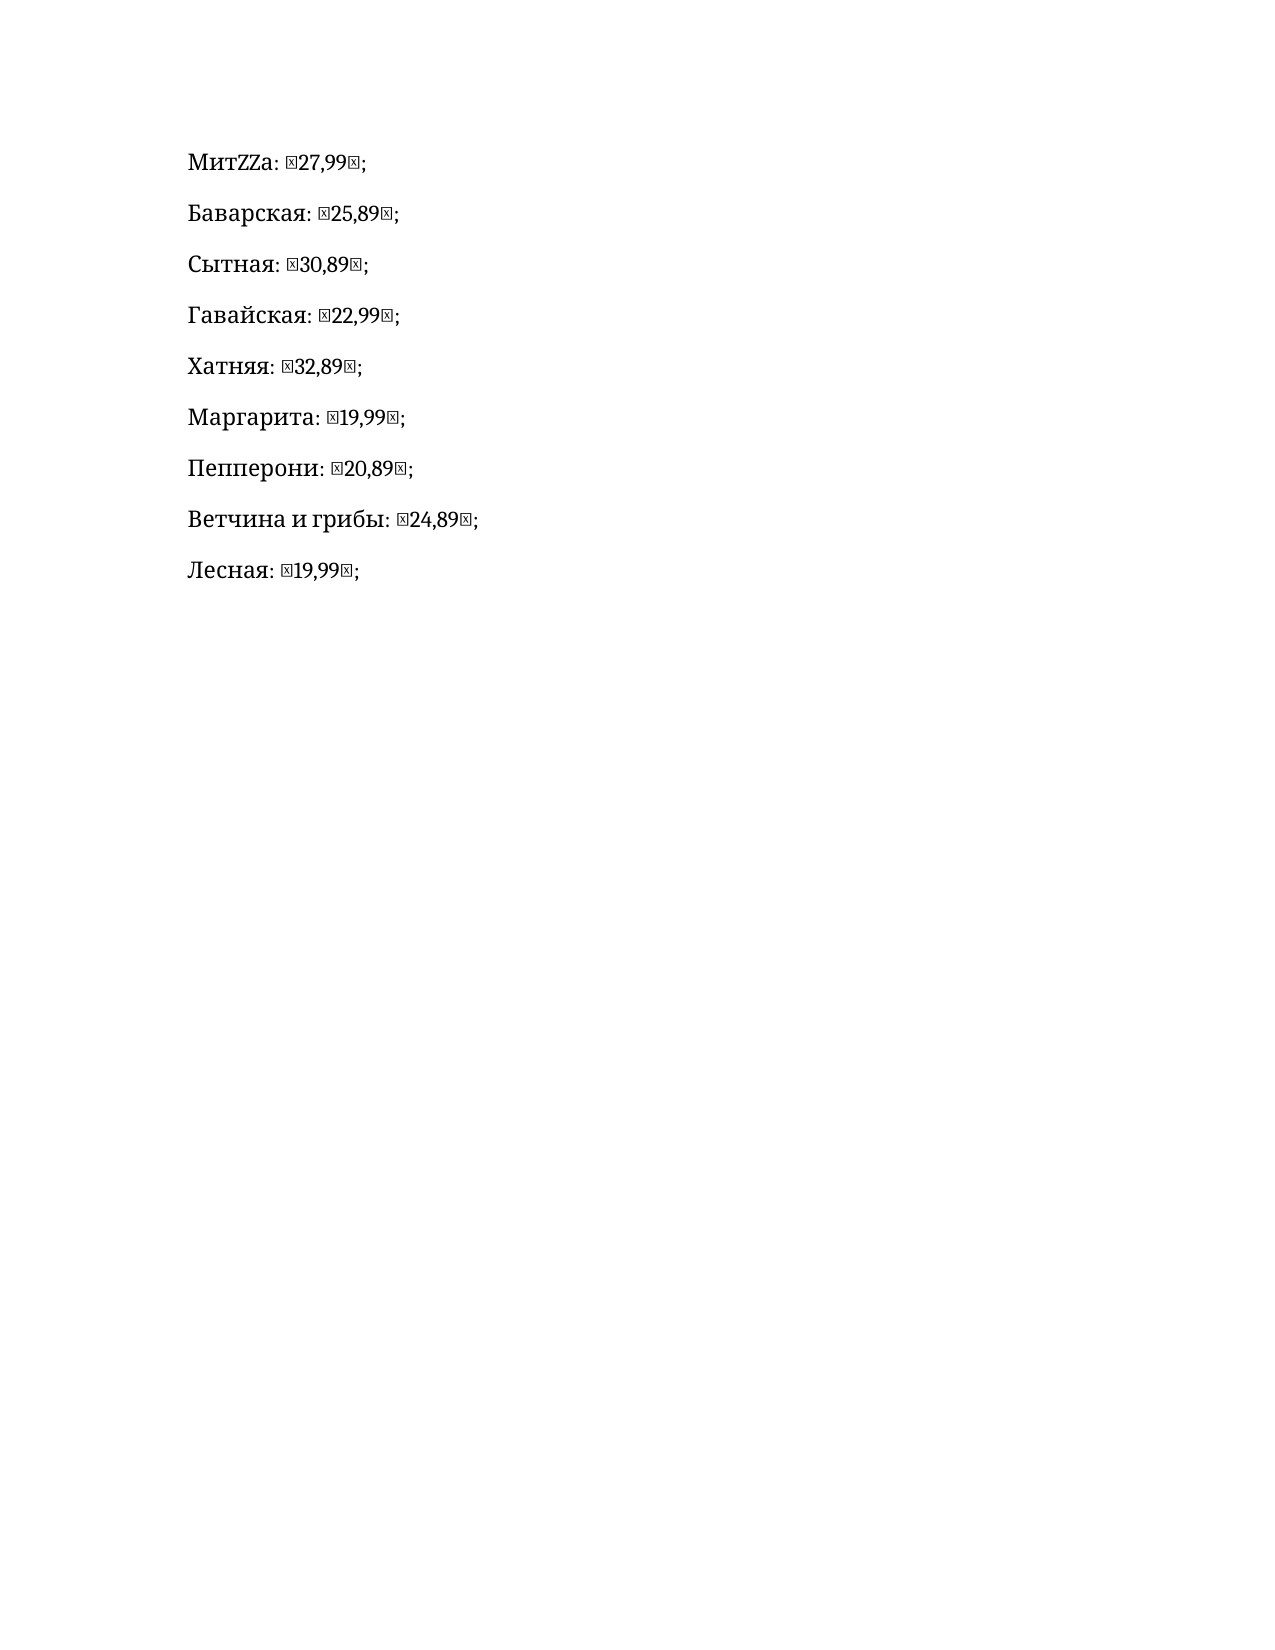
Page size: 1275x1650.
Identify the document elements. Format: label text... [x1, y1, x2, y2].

text 🍕Баварская: 💰25,89💰; [187, 201, 1087, 227]
text 🍕МитZZа: 💰27,99💰; [187, 150, 1087, 176]
text 🍕Маргарита: 💰19,99💰; [187, 405, 1087, 432]
text 🍕Сытная: 💰30,89💰; [187, 252, 1087, 278]
text 🍕Ветчина и грибы: 💰24,89💰; [187, 507, 1087, 534]
text 🍕Хатняя: 💰32,89💰; [187, 354, 1087, 381]
text 🍕Гавайская: 💰22,99💰; [187, 303, 1087, 329]
text 🍕Лесная: 💰19,99💰; [187, 558, 1087, 585]
text 🍕Пепперони: 💰20,89💰; [187, 456, 1087, 483]
